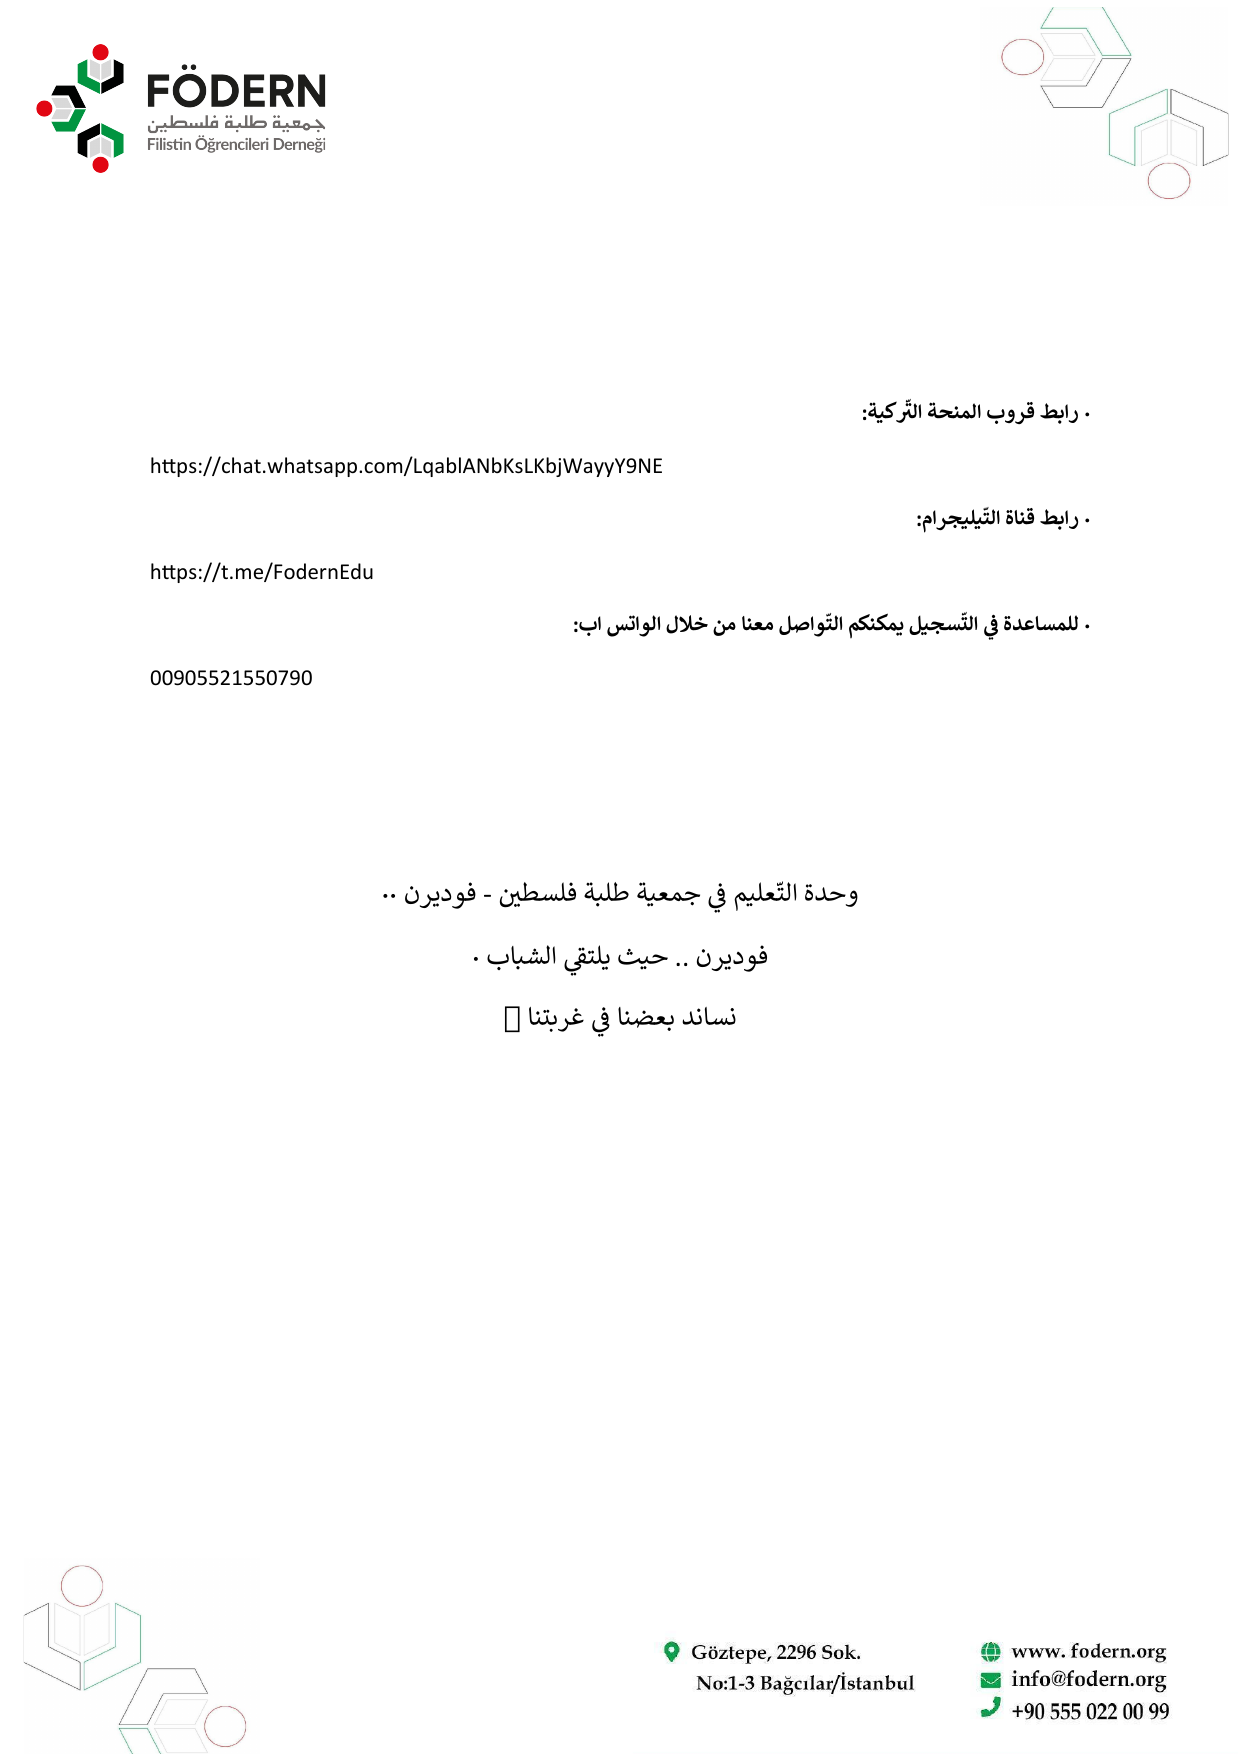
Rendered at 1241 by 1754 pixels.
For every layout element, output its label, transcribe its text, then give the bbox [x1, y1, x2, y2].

picture [979, 7, 1229, 206]
picture [36, 44, 325, 173]
picture [632, 1620, 1239, 1754]
text https://chat.whatsapp.com/LqablANbKsLKbjWayyY9NE [150, 451, 1090, 479]
text نساند بعضنا في غربتنا [150, 999, 1090, 1035]
text 🔻 رابط قروب المنحة التّركية: [150, 398, 1090, 426]
picture [23, 1558, 260, 1754]
text https://t.me/FodernEdu [150, 557, 1090, 585]
text 00905521550790 [150, 663, 1090, 692]
text فوديرن .. حيث يلتقي الشباب 🎯 [150, 938, 1090, 973]
text 🔻 للمساعدة في التّسجيل يمكنكم التّواصل معنا من خلال الواتس اب: [150, 610, 1090, 638]
text وحدة التّعليم في جمعية طلبة فلسطين - فوديرن 🇵🇸 [150, 876, 1090, 911]
text 🔻 رابط قناة التّيليجرام: [150, 504, 1090, 532]
